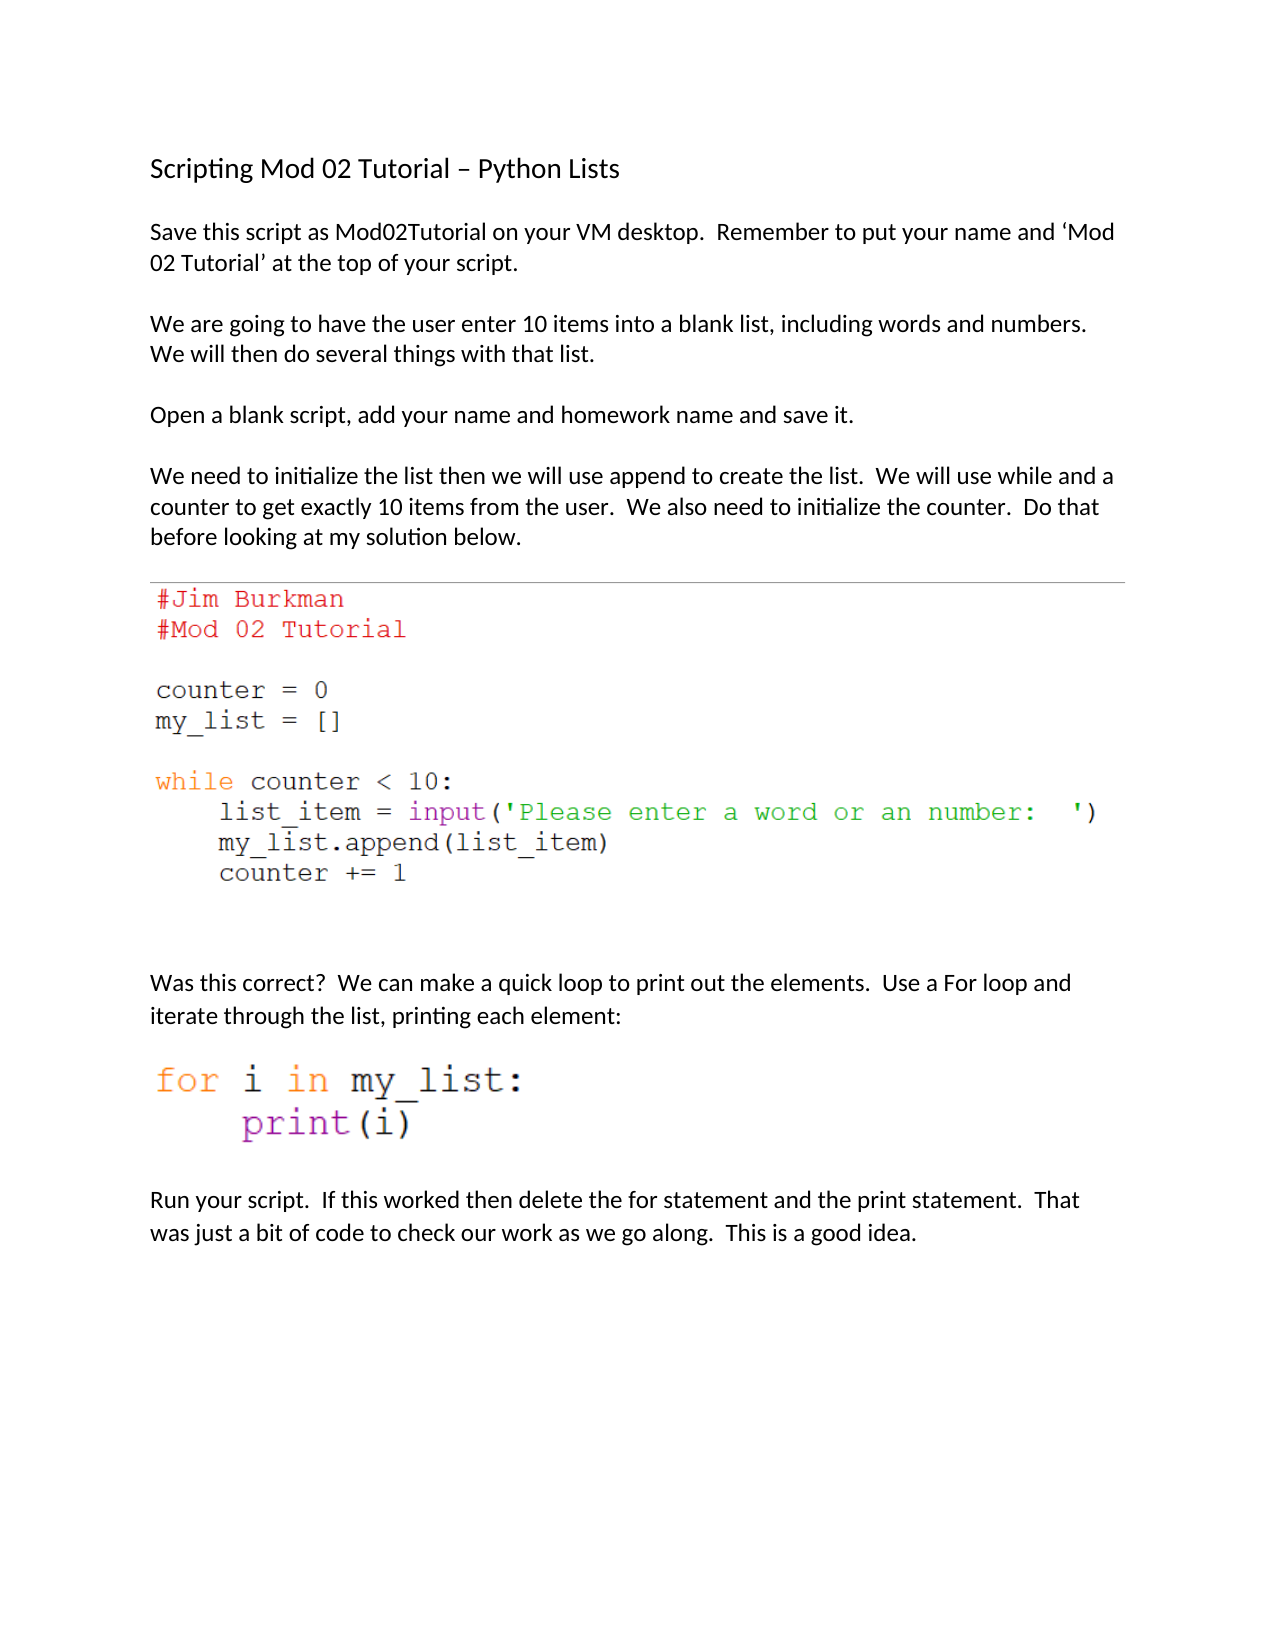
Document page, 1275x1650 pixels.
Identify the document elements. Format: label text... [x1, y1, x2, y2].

text Run your script. If this worked then delete the for statement and the print statement. That was just a bit of code to check our work as we go along. This is a good idea. [150, 1184, 1125, 1247]
text Open a blank script, add your name and homework name and save it. [150, 399, 1125, 430]
text We are going to have the user enter 10 items into a blank list, including words and numbers. We will then do several things with that list. [150, 308, 1125, 369]
text We need to initialize the list then we will use append to create the list. We will use while and a counter to get exactly 10 items from the user. We also need to initialize the counter. Do that before looking at my solution below. [150, 460, 1125, 552]
text Was this correct? We can make a quick loop to print out the elements. Use a For loop and iterate through the list, printing each element: [150, 967, 1125, 1031]
text Scripting Mod 02 Tutorial – Python Lists [150, 150, 1125, 186]
picture [150, 1049, 538, 1166]
text Save this script as Mod02Tutorial on your VM desktop. Remember to put your name and ‘Mod 02 Tutorial’ at the top of your script. [150, 216, 1125, 277]
picture [150, 582, 1125, 918]
